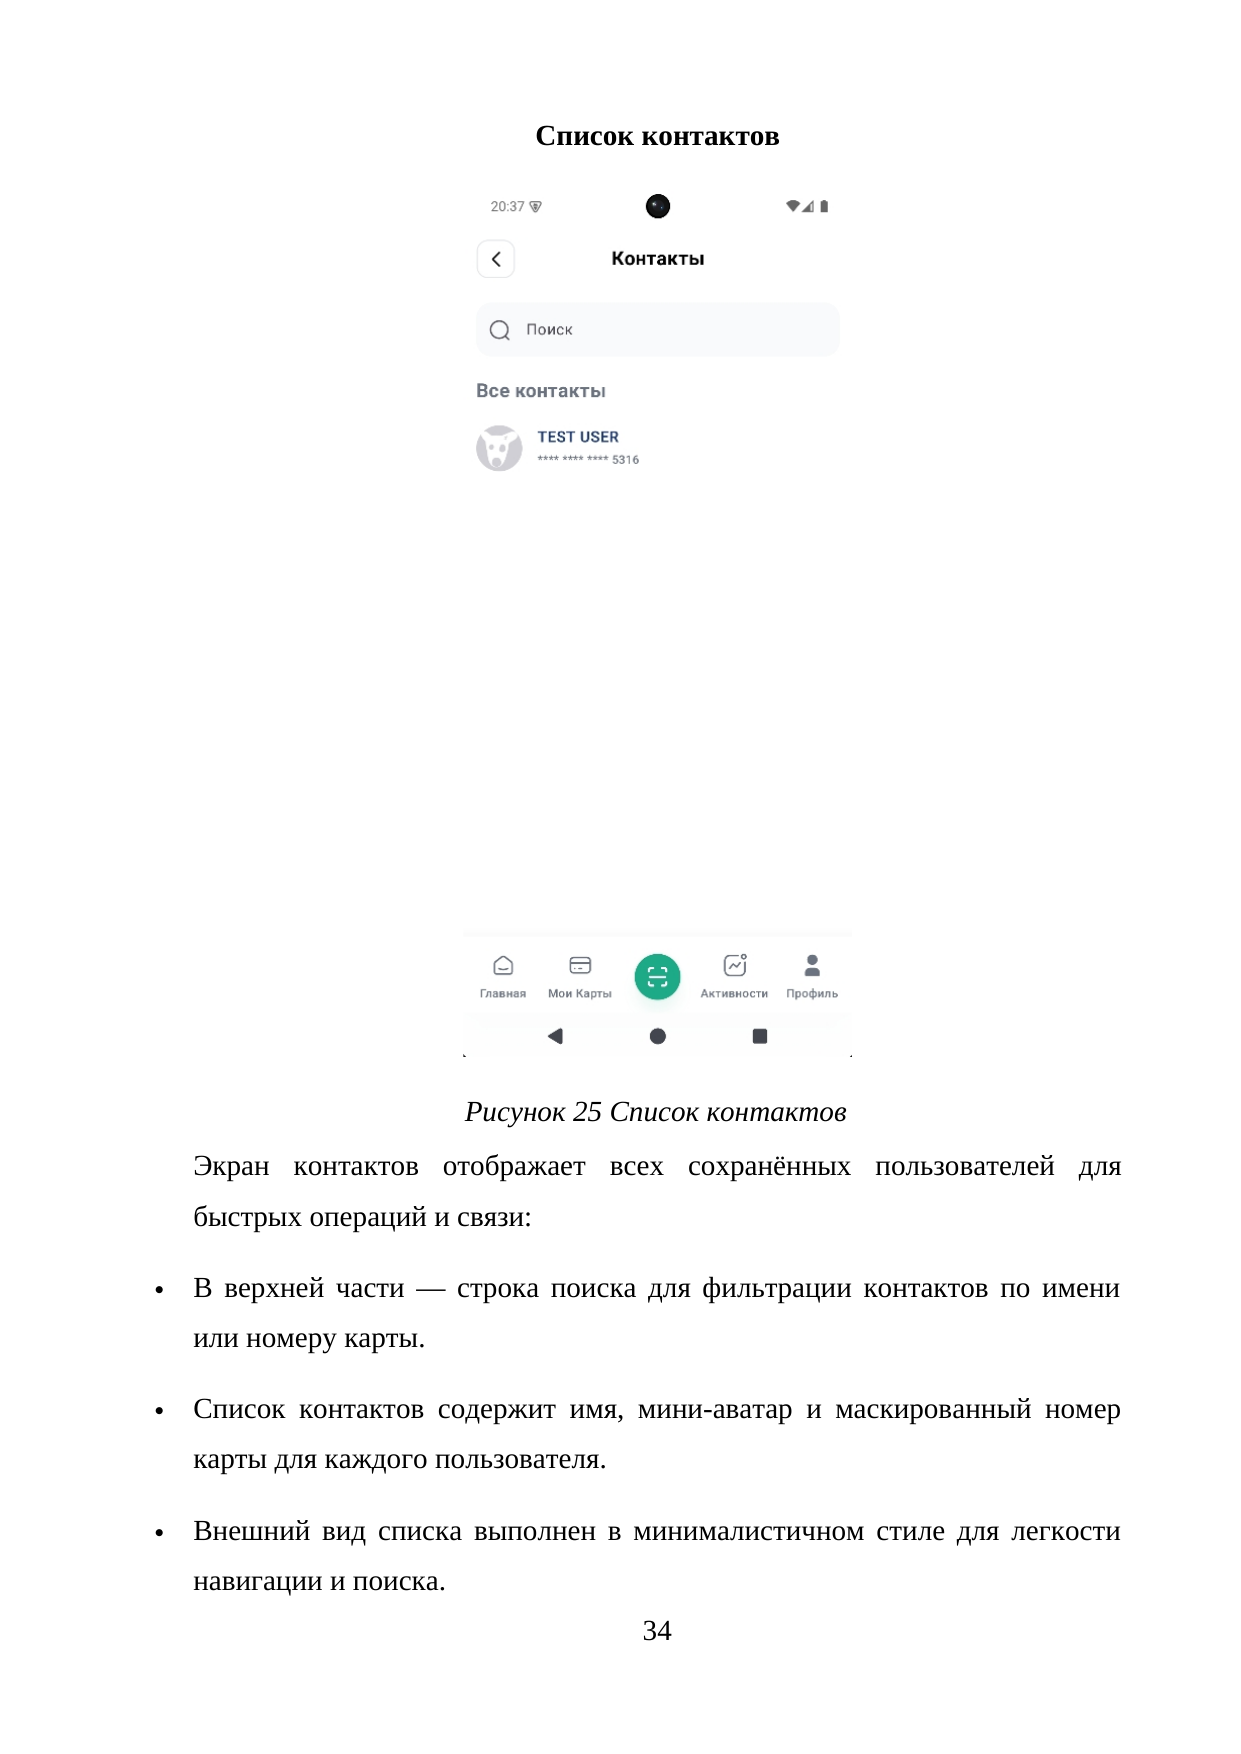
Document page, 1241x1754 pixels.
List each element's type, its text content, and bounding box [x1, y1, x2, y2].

list В верхней части — строка поиска для фильтрации контактов по имени или номеру карты. [156, 1270, 1122, 1354]
text Экран контактов отображает всех сохранённых пользователей для быстрых операций и связи: [193, 1148, 1122, 1232]
list Внешний вид списка выполнен в минималистичном стиле для легкости навигации и поиска. [156, 1513, 1122, 1597]
picture [463, 189, 852, 1057]
text Рисунок 25 Список контактов [118, 1094, 1122, 1128]
text Список контактов [193, 118, 1122, 152]
list Список контактов содержит имя, мини-аватар и маскированный номер карты для каждого пользователя. [156, 1391, 1122, 1475]
